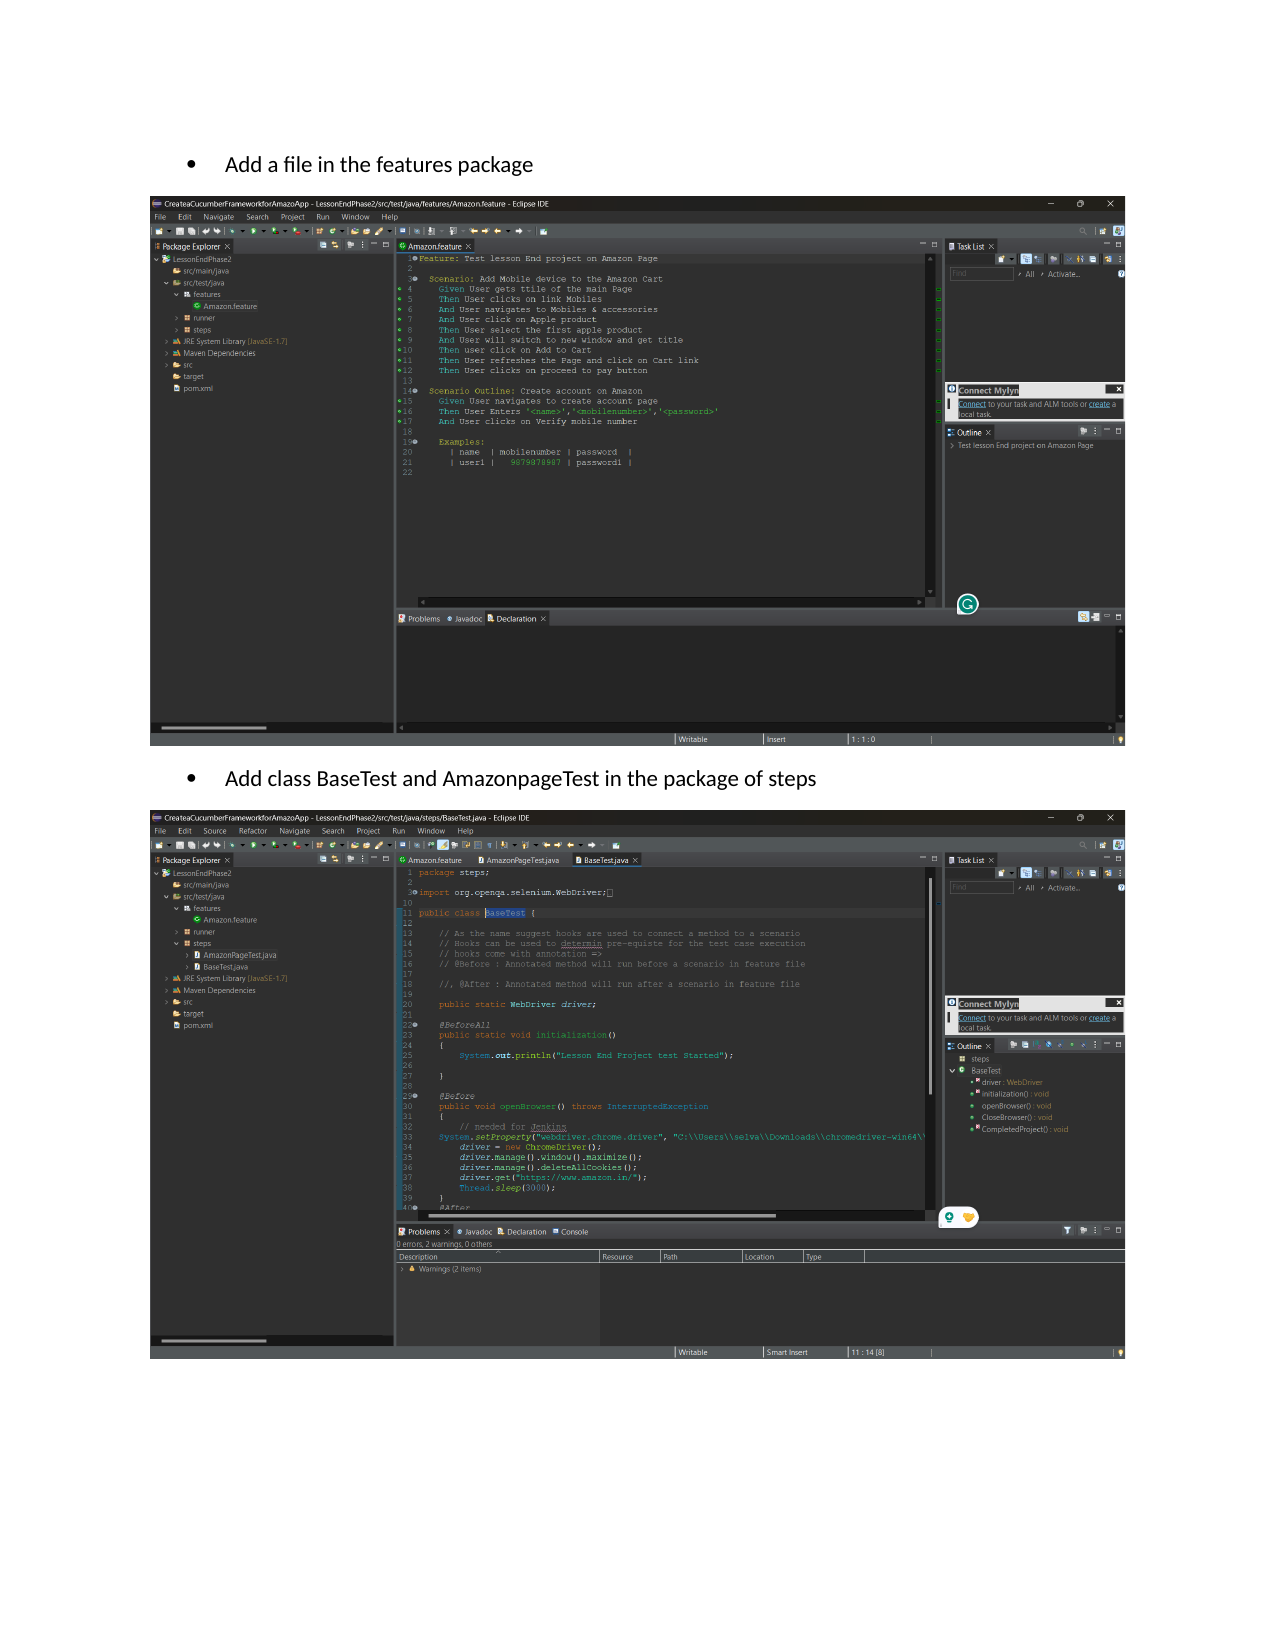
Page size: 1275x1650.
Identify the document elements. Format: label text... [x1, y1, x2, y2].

picture [150, 810, 1125, 1359]
list Add a file in the features package [187, 150, 1125, 178]
picture [150, 196, 1125, 746]
list Add class BaseTest and AmazonpageTest in the package of steps [187, 764, 1125, 792]
